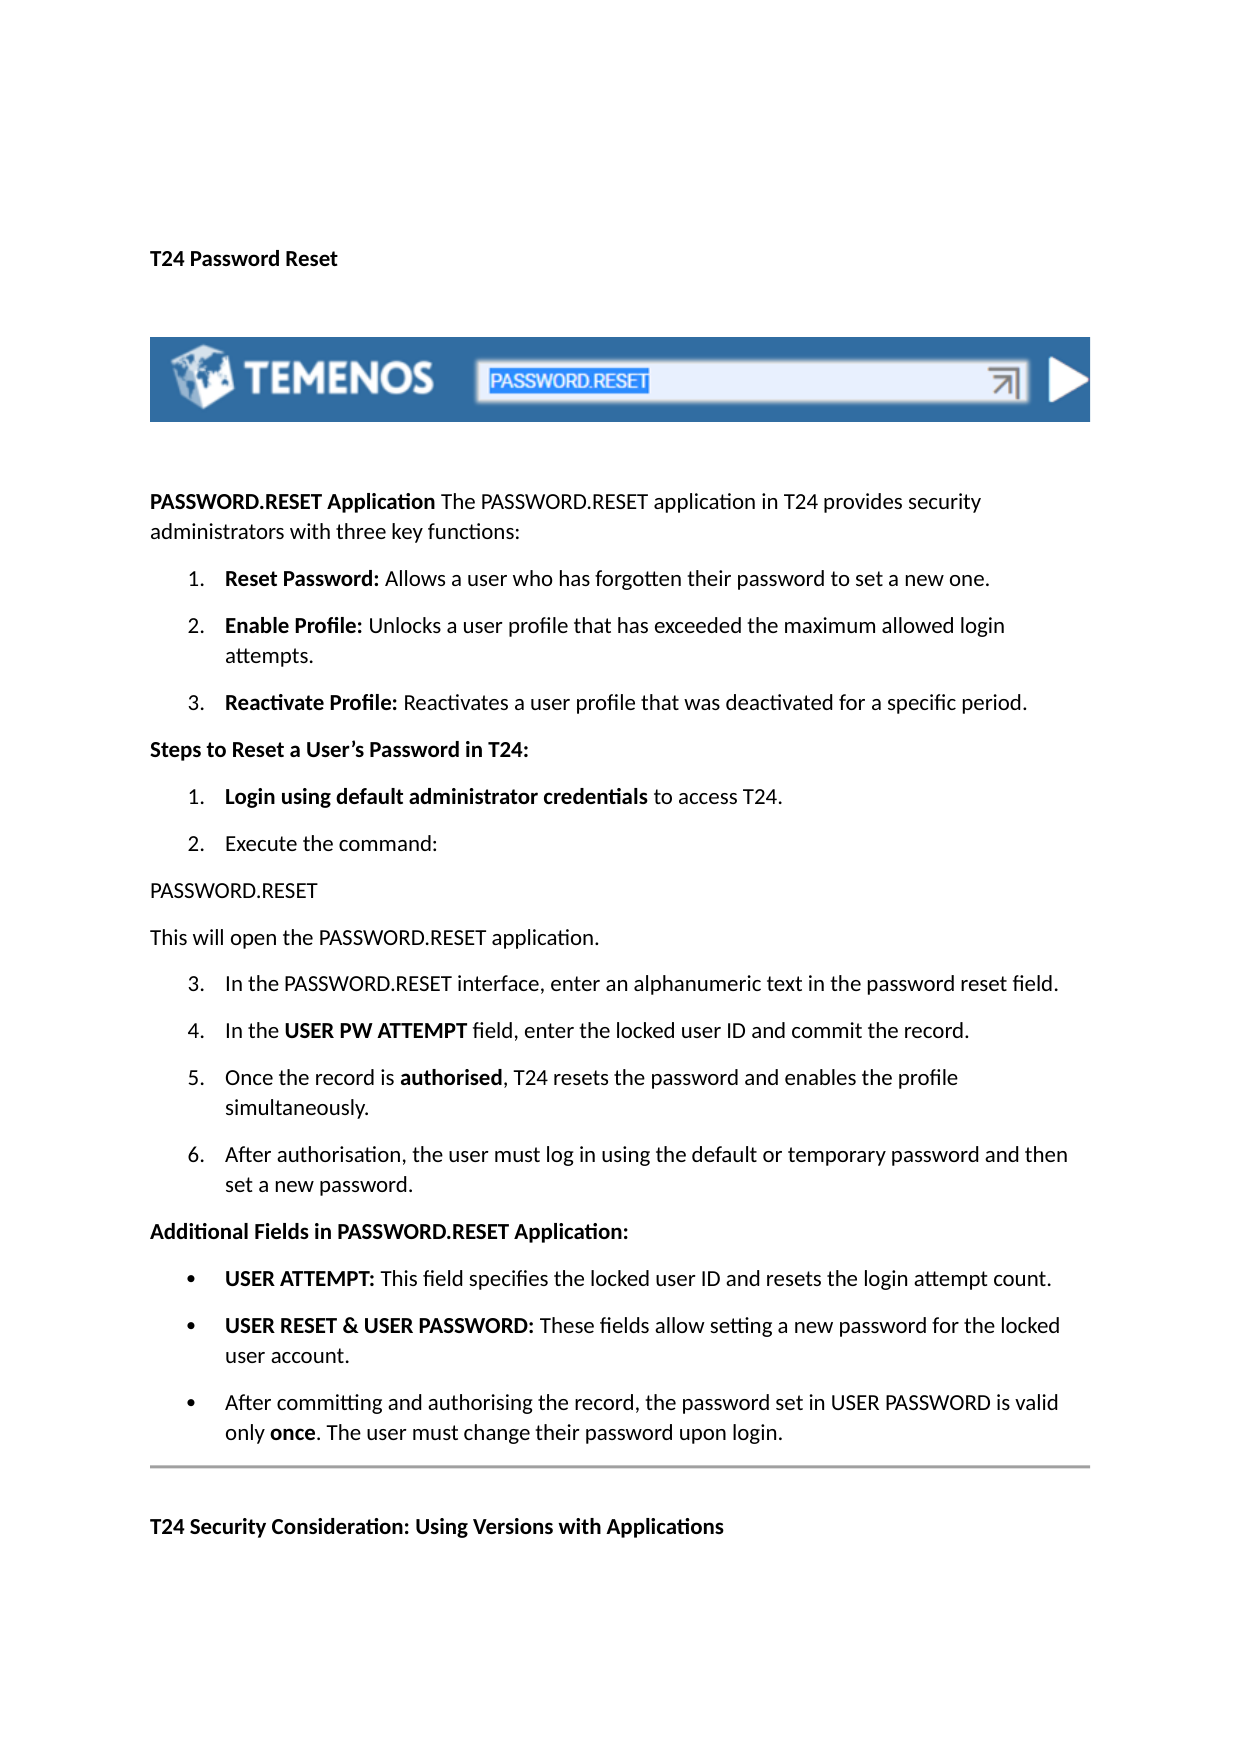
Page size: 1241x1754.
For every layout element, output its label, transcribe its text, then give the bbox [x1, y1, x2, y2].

list Enable Profile: Unlocks a user profile that has exceeded the maximum allowed login attempts. [187, 611, 1090, 669]
list After committing and authorising the record, the password set in USER PASSWORD is valid only once. The user must change their password upon login. [187, 1388, 1090, 1446]
text Steps to Reset a User’s Password in T24: [150, 735, 1090, 763]
text T24 Password Reset [150, 244, 1090, 272]
list In the PASSWORD.RESET interface, enter an alphanumeric text in the password reset field. [187, 969, 1090, 997]
text PASSWORD.RESET Application The PASSWORD.RESET application in T24 provides security administrators with three key functions: [150, 487, 1090, 545]
list After authorisation, the user must log in using the default or temporary password and then set a new password. [187, 1140, 1090, 1198]
list Reactivate Profile: Reactivates a user profile that was deactivated for a specific period. [187, 688, 1090, 716]
list In the USER PW ATTEMPT field, enter the locked user ID and commit the record. [187, 1016, 1090, 1044]
list Execute the command: [187, 829, 1090, 857]
text T24 Security Consideration: Using Versions with Applications [150, 1512, 1090, 1540]
text PASSWORD.RESET [150, 876, 1090, 904]
picture [150, 337, 1091, 422]
list USER RESET & USER PASSWORD: These fields allow setting a new password for the locked user account. [187, 1311, 1090, 1369]
text Additional Fields in PASSWORD.RESET Application: [150, 1217, 1090, 1245]
text This will open the PASSWORD.RESET application. [150, 923, 1090, 951]
list USER ATTEMPT: This field specifies the locked user ID and resets the login attempt count. [187, 1264, 1090, 1292]
list Reset Password: Allows a user who has forgotten their password to set a new one. [187, 564, 1090, 592]
list Once the record is authorised, T24 resets the password and enables the profile simultaneously. [187, 1063, 1090, 1121]
list Login using default administrator credentials to access T24. [187, 782, 1090, 810]
